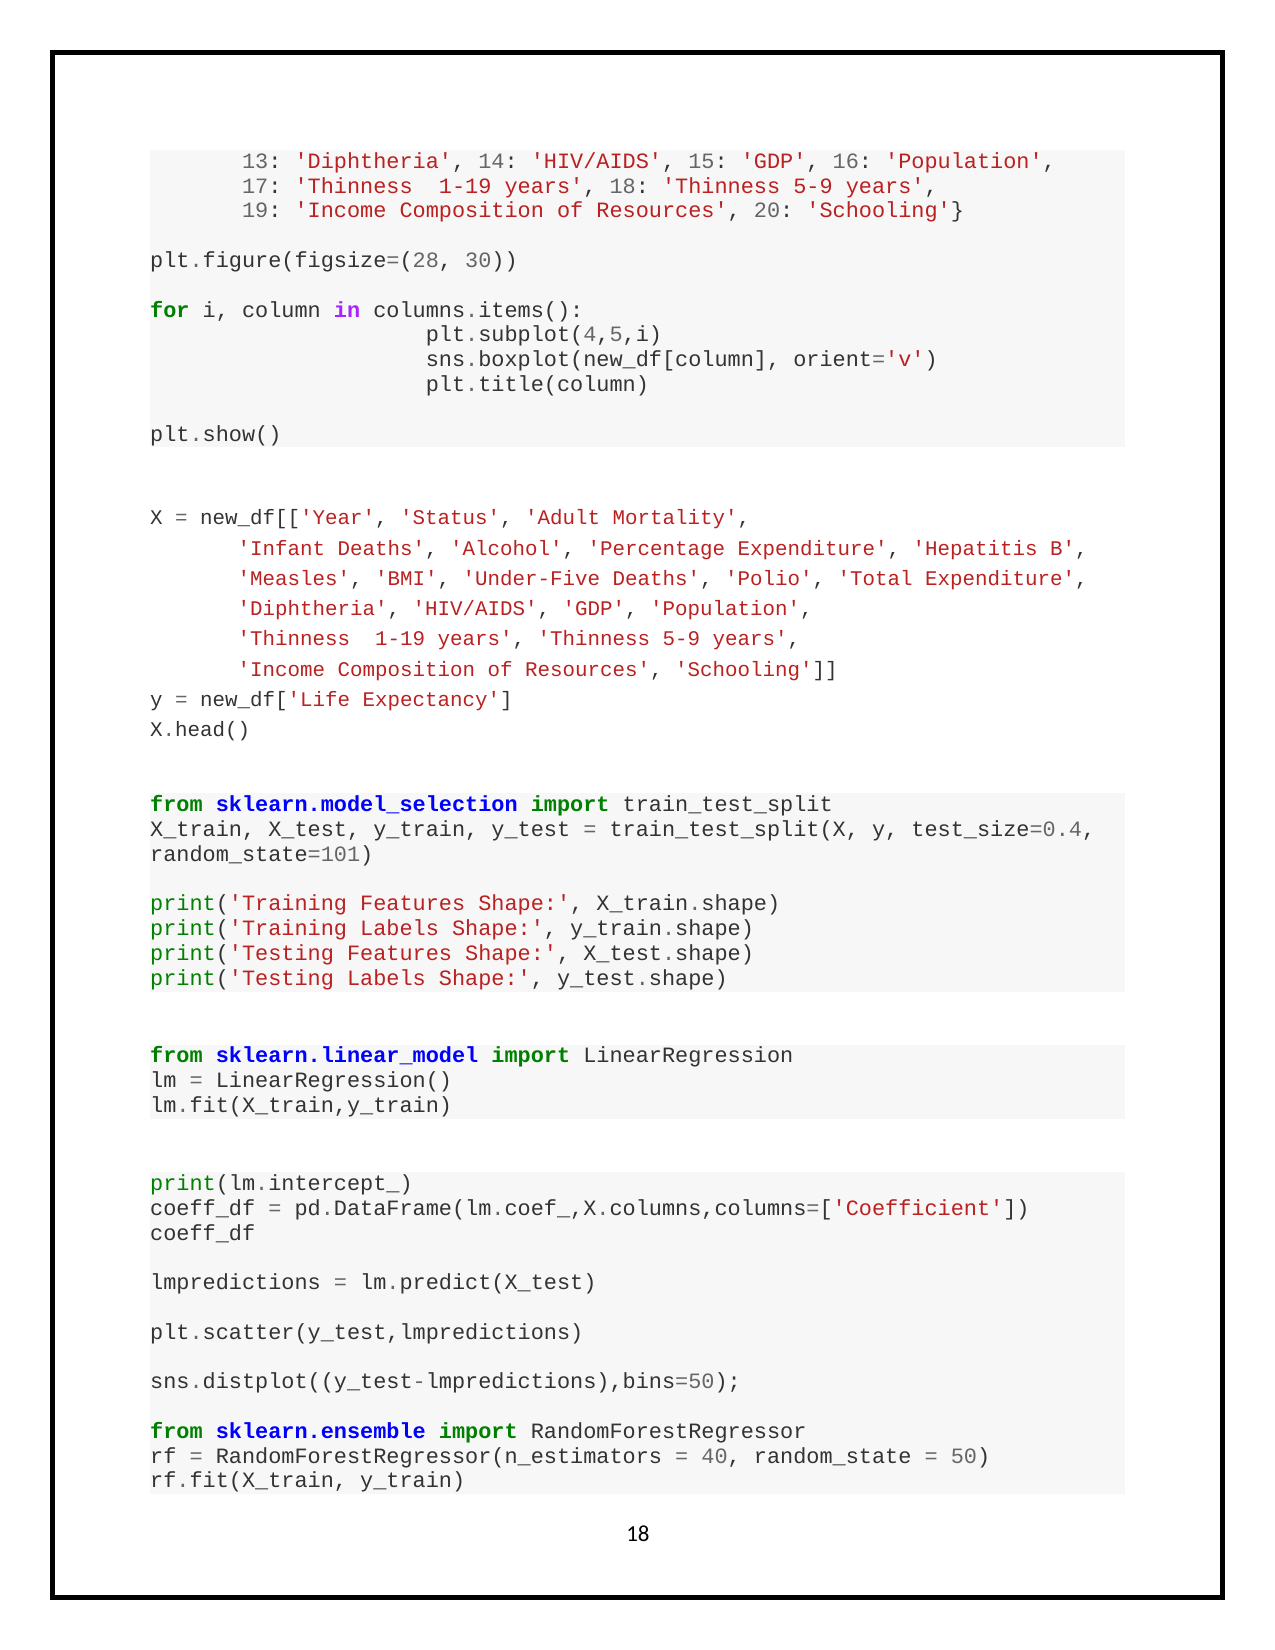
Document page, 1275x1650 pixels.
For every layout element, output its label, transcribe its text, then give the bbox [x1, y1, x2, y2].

text 'Infant Deaths', 'Alcohol', 'Percentage Expenditure', 'Hepatitis B', [150, 531, 1125, 561]
text print(lm.intercept_) [150, 1172, 1125, 1197]
text for i, column in columns.items(): [150, 299, 1125, 323]
text rf.fit(X_train, y_train) [150, 1469, 1125, 1494]
text 'Measles', 'BMI', 'Under-Five Deaths', 'Polio', 'Total Expenditure', [150, 561, 1125, 591]
text print('Training Features Shape:', X_train.shape) [150, 892, 1125, 917]
text from sklearn.model_selection import train_test_split [150, 793, 1125, 818]
text plt.show() [150, 423, 1125, 447]
text X.head() [150, 713, 1125, 743]
text from sklearn.linear_model import LinearRegression [150, 1045, 1125, 1069]
text from sklearn.ensemble import RandomForestRegressor [150, 1420, 1125, 1445]
text sns.boxplot(new_df[column], orient='v') [150, 348, 1125, 373]
text plt.subplot(4,5,i) [150, 323, 1125, 348]
text X_train, X_test, y_train, y_test = train_test_split(X, y, test_size=0.4, random_state=101) [150, 818, 1125, 868]
text 19: 'Income Composition of Resources', 20: 'Schooling'} [150, 199, 1125, 224]
text coeff_df [150, 1222, 1125, 1246]
text coeff_df = pd.DataFrame(lm.coef_,X.columns,columns=['Coefficient']) [150, 1197, 1125, 1222]
text 'Income Composition of Resources', 'Schooling']] [150, 652, 1125, 682]
text print('Testing Labels Shape:', y_test.shape) [150, 967, 1125, 992]
text plt.scatter(y_test,lmpredictions) [150, 1321, 1125, 1346]
text print('Training Labels Shape:', y_train.shape) [150, 917, 1125, 942]
text X = new_df[['Year', 'Status', 'Adult Mortality', [150, 501, 1125, 531]
text 'Thinness 1-19 years', 'Thinness 5-9 years', [150, 622, 1125, 652]
text lmpredictions = lm.predict(X_test) [150, 1271, 1125, 1296]
text sns.distplot((y_test-lmpredictions),bins=50); [150, 1370, 1125, 1395]
text lm.fit(X_train,y_train) [150, 1094, 1125, 1119]
text print('Testing Features Shape:', X_test.shape) [150, 942, 1125, 967]
text lm = LinearRegression() [150, 1069, 1125, 1094]
text 17: 'Thinness 1-19 years', 18: 'Thinness 5-9 years', [150, 175, 1125, 199]
text rf = RandomForestRegressor(n_estimators = 40, random_state = 50) [150, 1445, 1125, 1469]
text y = new_df['Life Expectancy'] [150, 682, 1125, 713]
text 13: 'Diphtheria', 14: 'HIV/AIDS', 15: 'GDP', 16: 'Population', [150, 150, 1125, 175]
text 'Diphtheria', 'HIV/AIDS', 'GDP', 'Population', [150, 591, 1125, 622]
text plt.figure(figsize=(28, 30)) [150, 249, 1125, 274]
text plt.title(column) [150, 373, 1125, 398]
